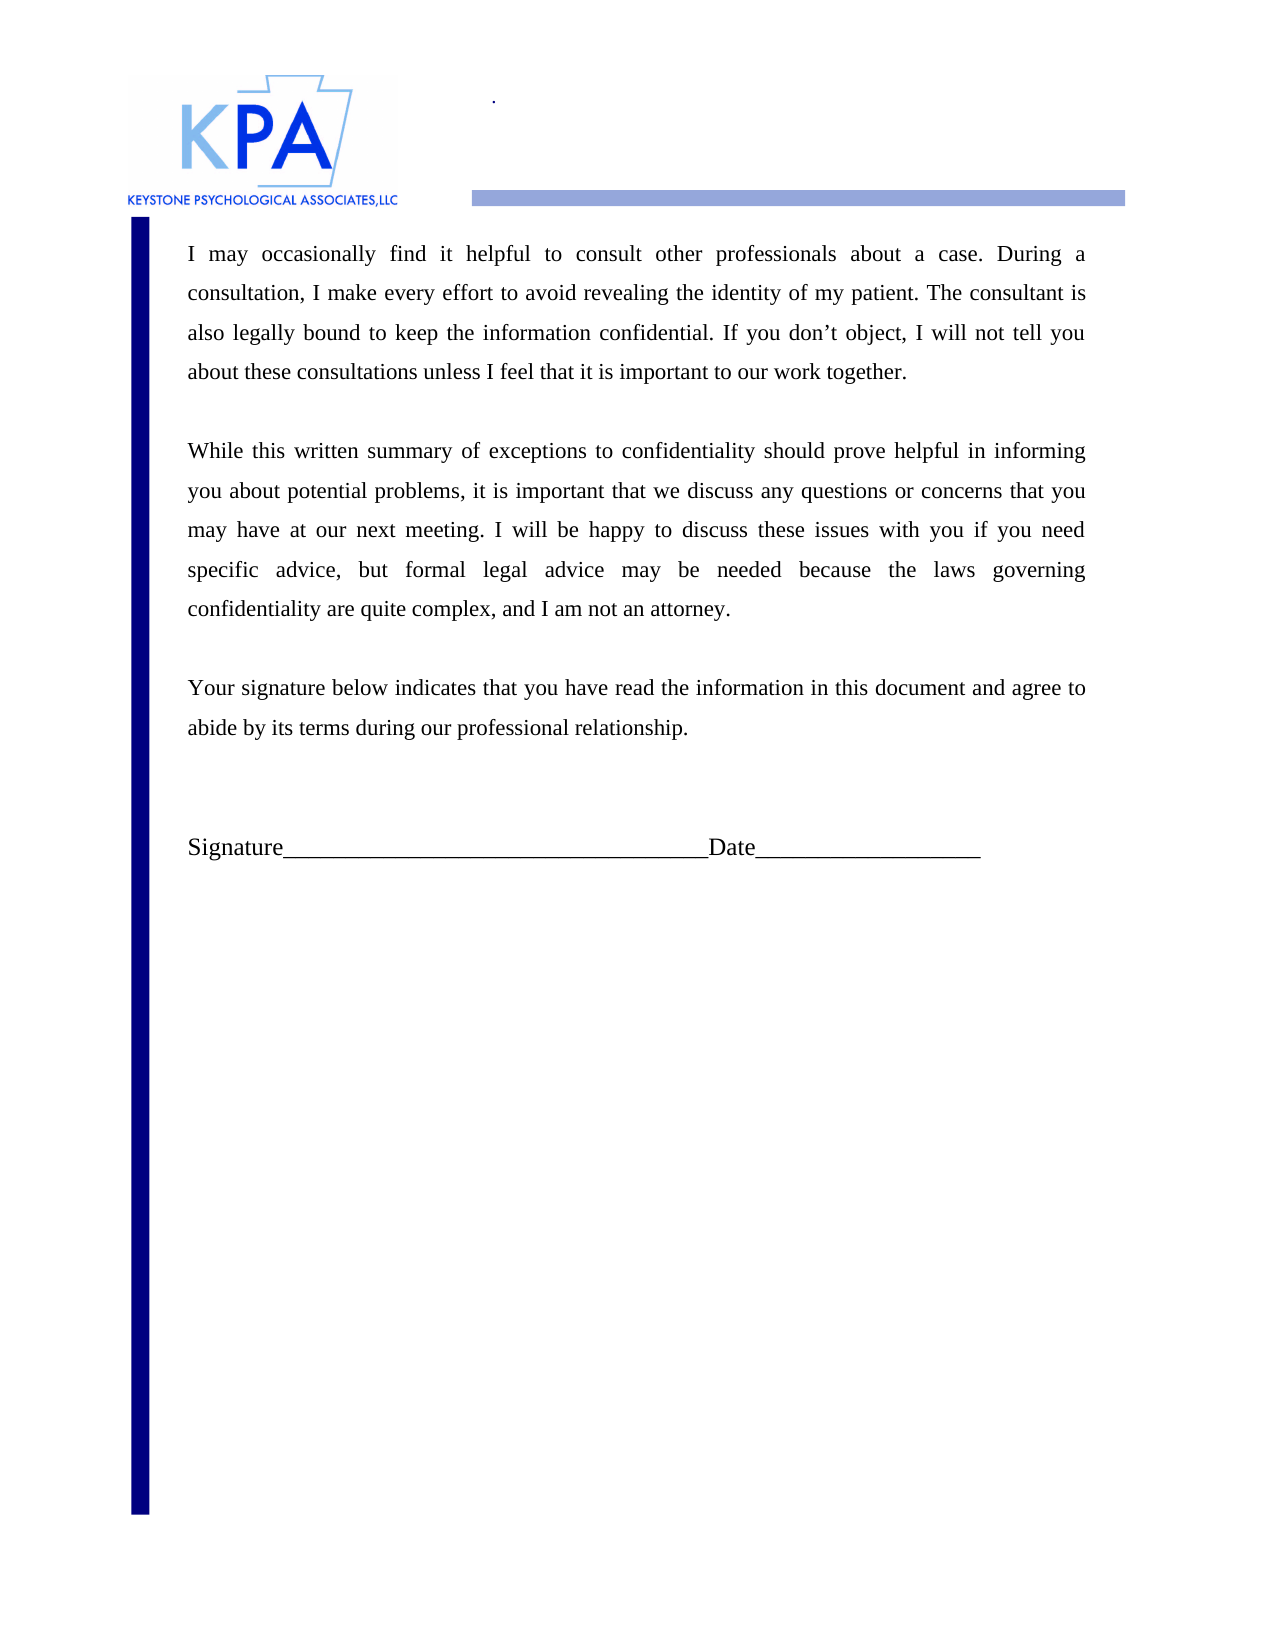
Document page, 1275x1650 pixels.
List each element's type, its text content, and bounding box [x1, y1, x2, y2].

text Your signature below indicates that you have read the information in this document and agree to abide by its terms during our professional relationship. [187, 674, 1087, 740]
text While this written summary of exceptions to confidentiality should prove helpful in informing you about potential problems, it is important that we discuss any questions or concerns that you may have at our next meeting. I will be happy to discuss these issues with you if you need specific advice, but formal legal advice may be needed because the laws governing confidentiality are quite complex, and I am not an attorney. [187, 437, 1087, 622]
text Signature__________________________________Date__________________ [187, 832, 1087, 861]
text I may occasionally find it helpful to consult other professionals about a case. During a consultation, I make every effort to avoid revealing the identity of my patient. The consultant is also legally bound to keep the information confidential. If you don’t object, I will not tell you about these consultations unless I feel that it is important to our work together. [187, 240, 1087, 385]
picture [127, 75, 398, 208]
